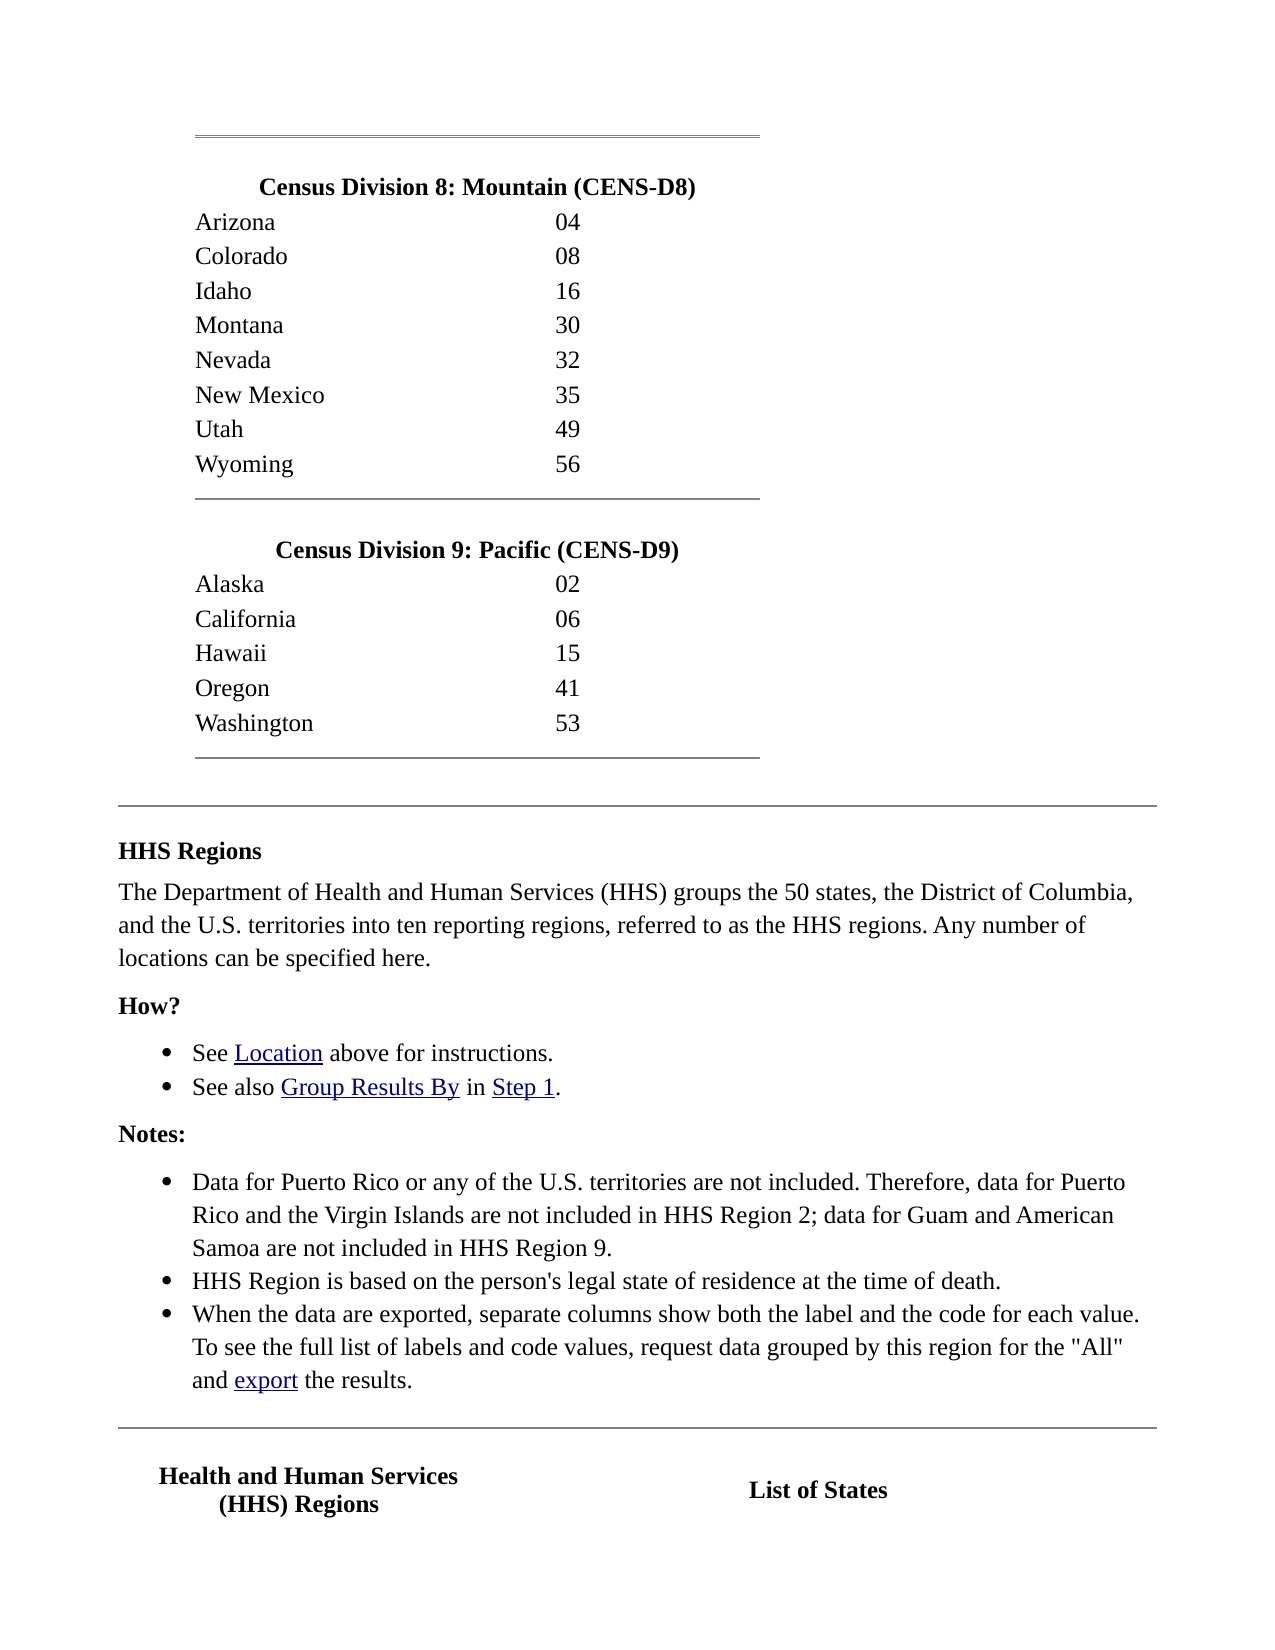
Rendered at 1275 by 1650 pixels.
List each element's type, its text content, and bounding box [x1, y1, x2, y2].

list See also Group Results By in Step 1. [162, 1072, 1157, 1100]
table_cell Colorado [192, 239, 552, 273]
text The Department of Health and Human Services (HHS) groups the 50 states, the District of Columbia, and the U.S. territories into ten reporting regions, referred to as the HHS regions. Any number of locations can be specified here. [118, 877, 1157, 972]
table_cell 16 [552, 273, 763, 308]
table_cell Census Division 8: Mountain (CENS-D8) [192, 169, 763, 204]
table_cell 06 [552, 601, 763, 636]
table_cell Idaho [192, 273, 552, 308]
table_cell Nevada [192, 342, 552, 377]
table_cell 02 [552, 566, 763, 601]
table_cell Hawaii [192, 636, 552, 670]
table_cell Washington [192, 705, 552, 739]
list See Location above for instructions. [162, 1038, 1157, 1067]
table_cell 04 [552, 204, 763, 238]
table_cell 41 [552, 670, 763, 705]
table_cell New Mexico [192, 377, 552, 411]
table_cell 15 [552, 636, 763, 670]
table_cell 35 [552, 377, 763, 411]
table_cell Arizona [192, 204, 552, 238]
table_cell Utah [192, 411, 552, 446]
table_cell 30 [552, 308, 763, 342]
table_cell Alaska [192, 566, 552, 601]
table_cell Wyoming [192, 446, 552, 481]
table_cell 08 [552, 239, 763, 273]
text Notes: [118, 1119, 1157, 1148]
table_cell 32 [552, 342, 763, 377]
table_cell 49 [552, 411, 763, 446]
table_cell Oregon [192, 670, 552, 705]
table_cell Census Division 9: Pacific (CENS-D9) [192, 532, 763, 566]
table_header Health and Human Services (HHS) Regions [118, 1458, 480, 1521]
subtitle HHS Regions [118, 836, 1157, 865]
table_cell [192, 481, 763, 532]
text How? [118, 991, 1157, 1020]
table_cell [192, 739, 763, 791]
list When the data are exported, separate columns show both the label and the code for each value. To see the full list of labels and code values, request data grouped by this region for the "All" and export the results. [162, 1299, 1157, 1394]
table_cell Montana [192, 308, 552, 342]
table_cell 56 [552, 446, 763, 481]
table_cell California [192, 601, 552, 636]
list HHS Region is based on the person's legal state of residence at the time of death. [162, 1266, 1157, 1294]
table_cell 53 [552, 705, 763, 739]
table_header List of States [480, 1458, 1157, 1521]
table_cell [192, 118, 763, 169]
list Data for Puerto Rico or any of the U.S. territories are not included. Therefore, data for Puerto Rico and the Virgin Islands are not included in HHS Region 2; data for Guam and American Samoa are not included in HHS Region 9. [162, 1167, 1157, 1262]
